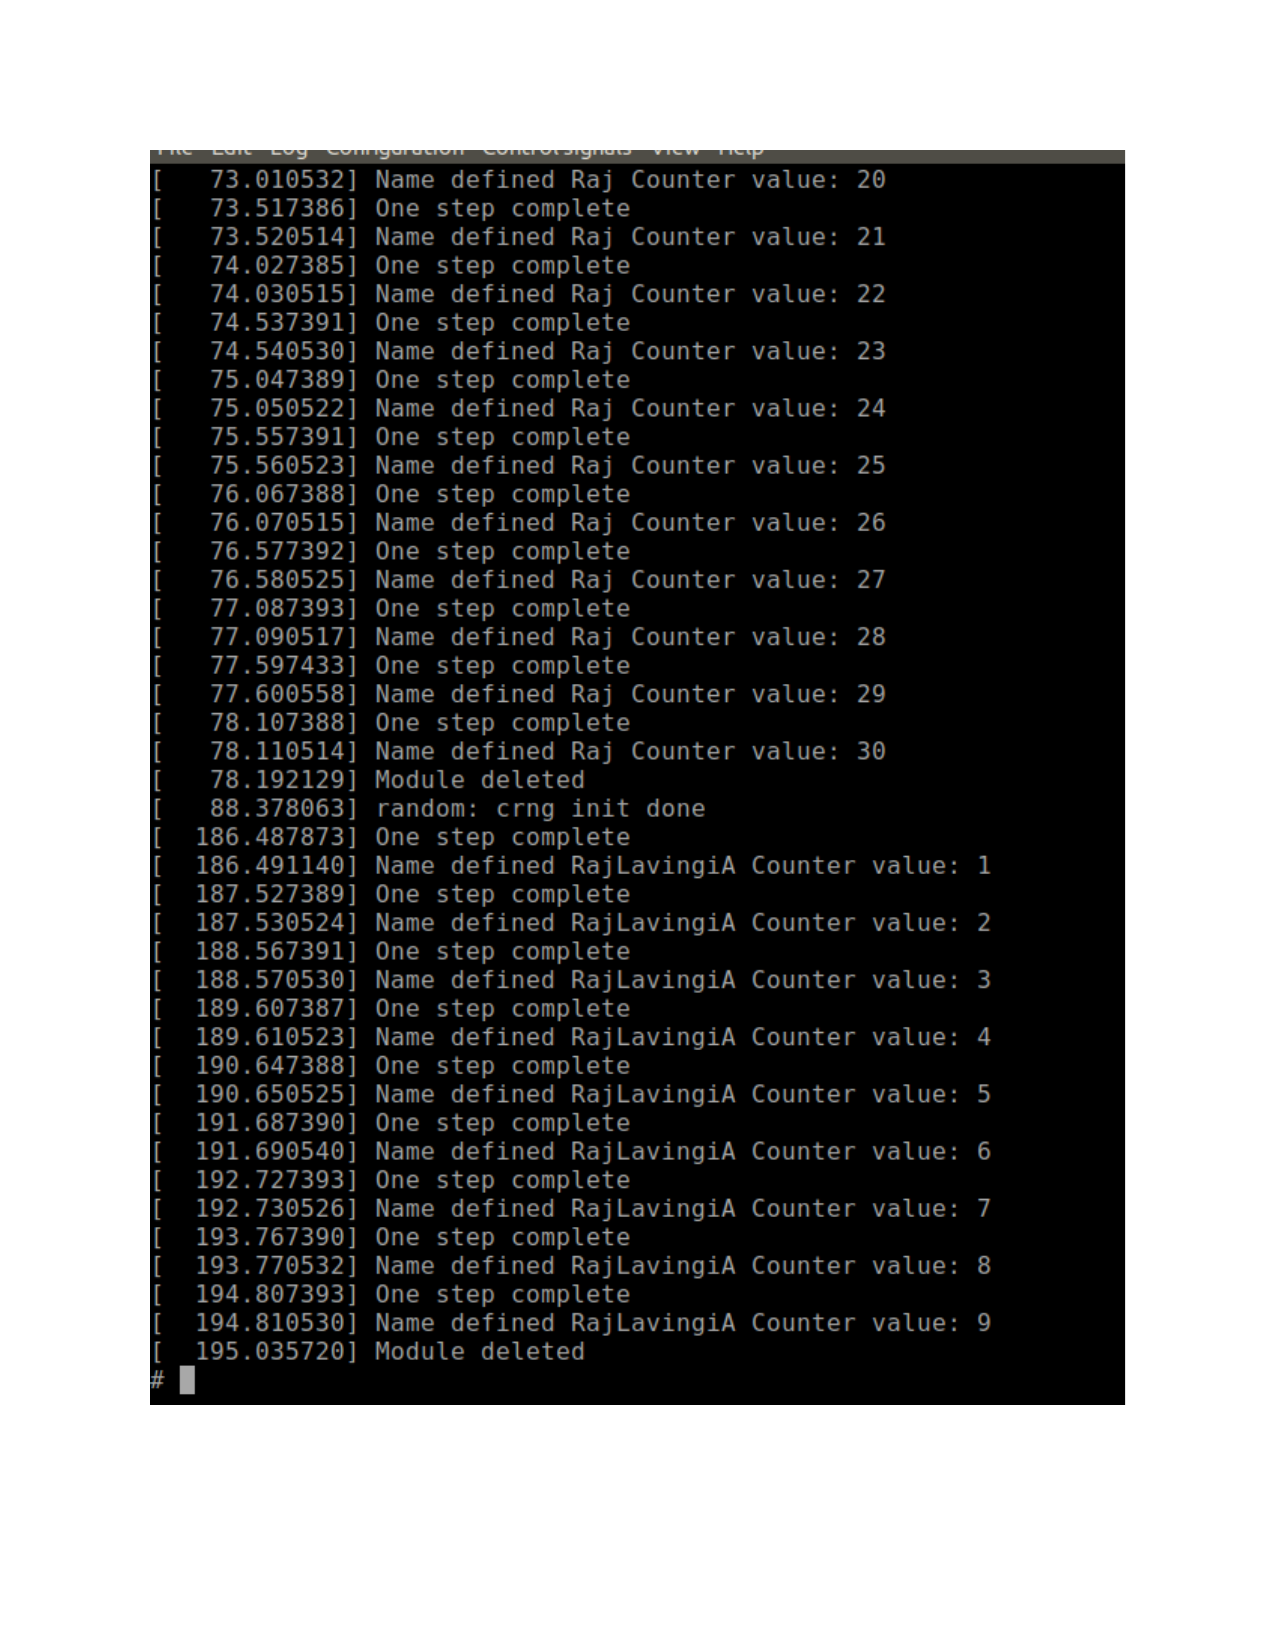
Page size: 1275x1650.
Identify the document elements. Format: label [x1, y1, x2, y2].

picture [150, 150, 1125, 1405]
